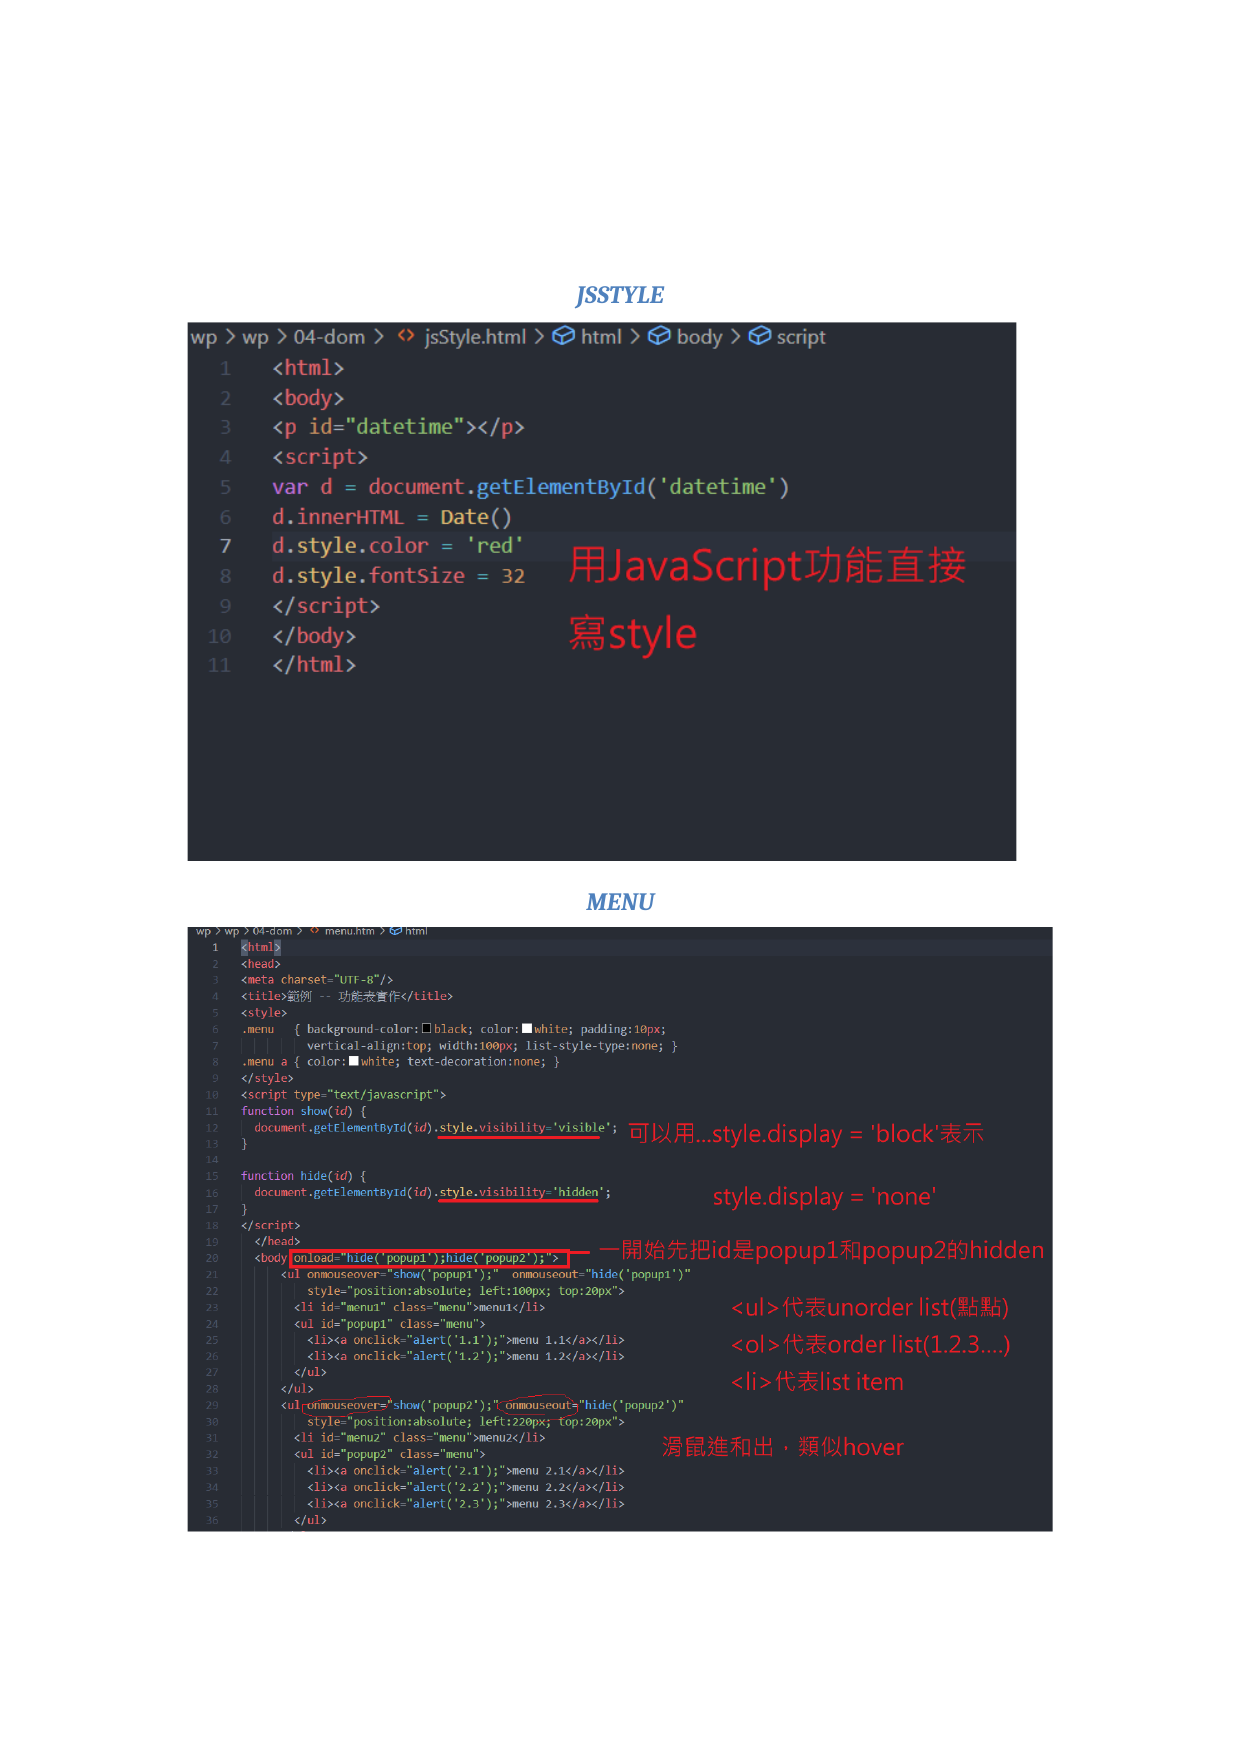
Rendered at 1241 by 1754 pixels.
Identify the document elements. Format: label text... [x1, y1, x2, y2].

picture [187, 320, 1017, 861]
subtitle JSSTYLE [187, 277, 1053, 314]
picture [187, 927, 1053, 1532]
subtitle MENU [187, 883, 1053, 921]
